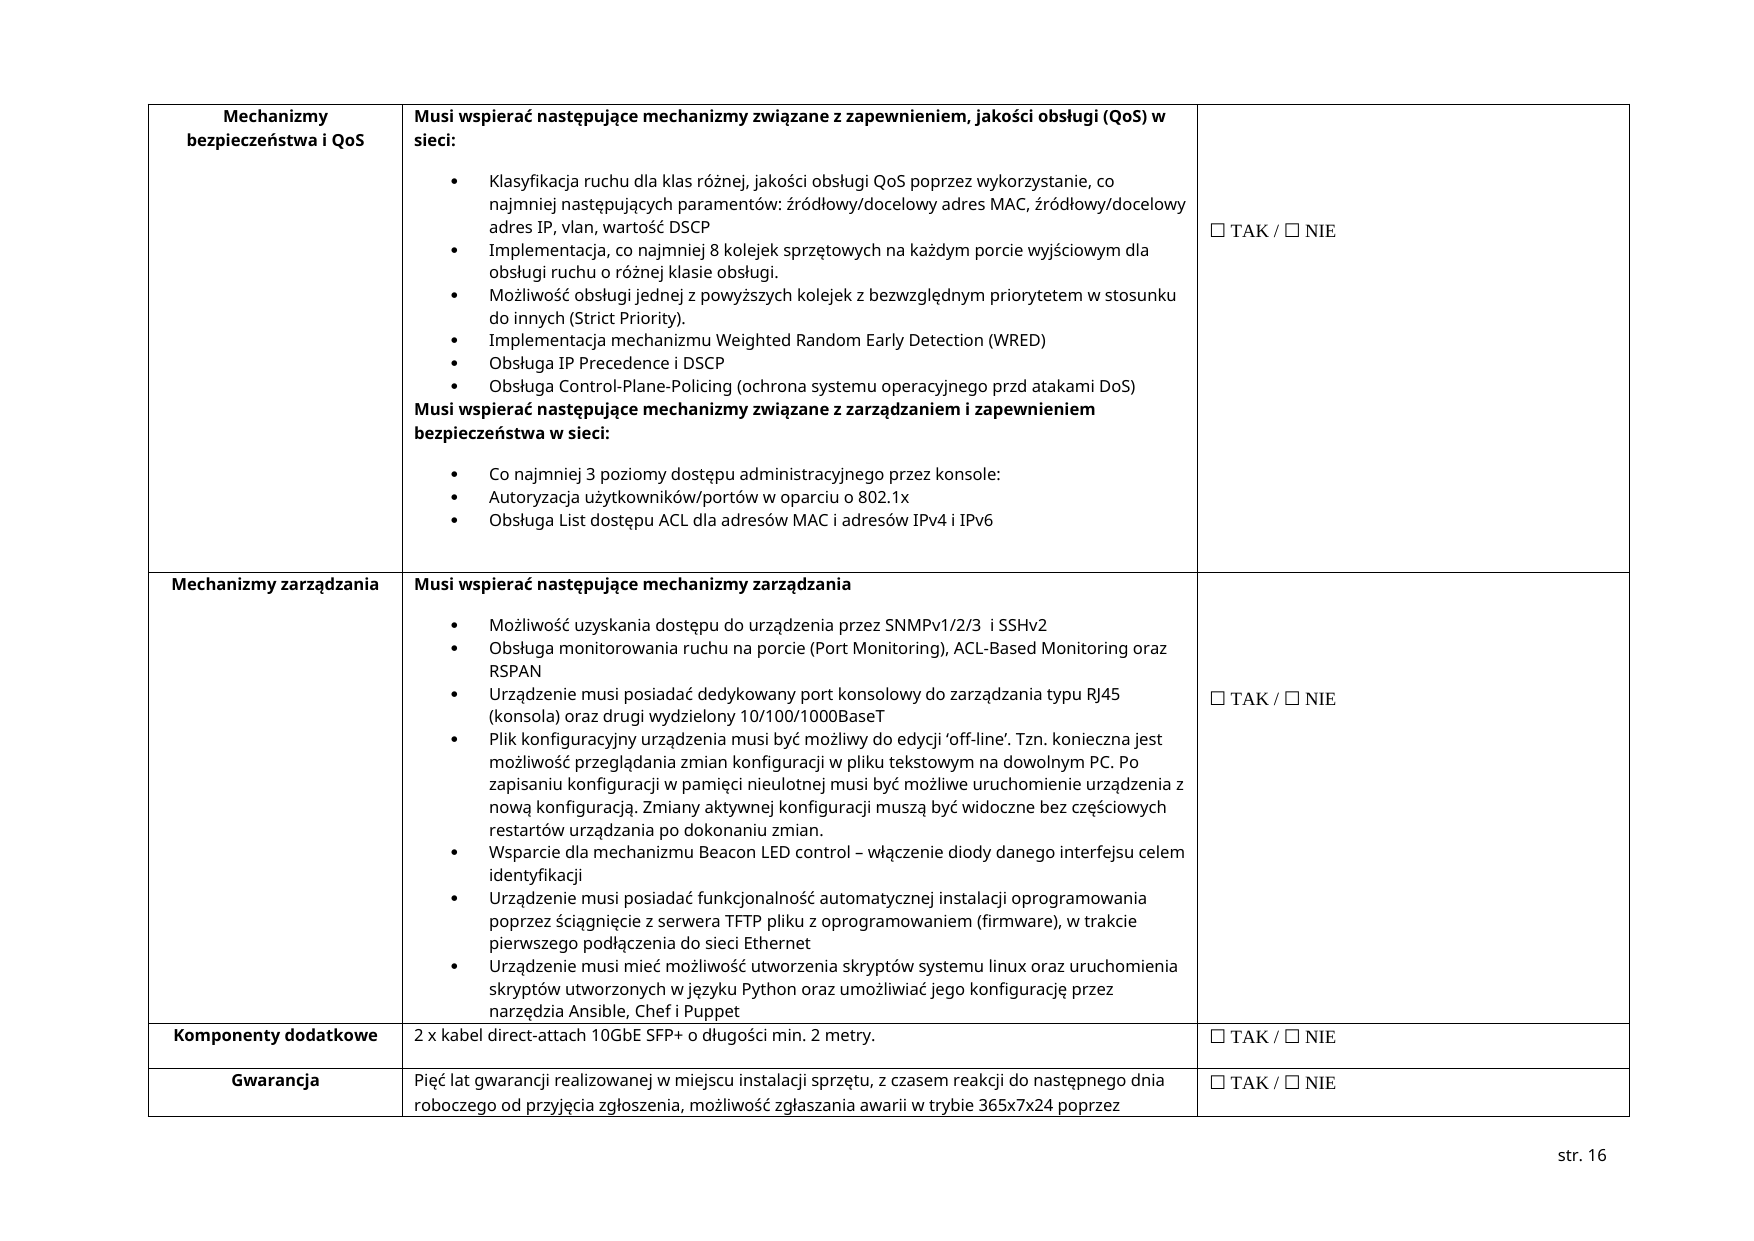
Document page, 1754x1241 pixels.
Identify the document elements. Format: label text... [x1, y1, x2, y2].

table_cell Gwarancja [149, 1069, 402, 1116]
table_cell TAK / NIE [1198, 1069, 1629, 1116]
table_cell TAK / NIE [1198, 105, 1629, 572]
table_cell 2 x kabel direct-attach 10GbE SFP+ o długości min. 2 metry. [403, 1024, 1197, 1068]
table_cell TAK / NIE [1198, 1024, 1629, 1068]
table_cell Komponenty dodatkowe [149, 1024, 402, 1068]
table_cell Mechanizmy zarządzania [149, 573, 402, 1023]
table_cell Musi wspierać następujące mechanizmy związane z zapewnieniem, jakości obsługi (QoS) w sieci: Klasyfikacja ruchu dla klas różnej, jakości obsługi QoS poprzez wykorzystanie, co najmniej następujących paramentów: źródłowy/docelowy adres MAC, źródłowy/docelowy adres IP, vlan, wartość DSCP Implementacja, co najmniej 8 kolejek sprzętowych na każdym porcie wyjściowym dla obsługi ruchu o różnej klasie obsługi. Możliwość obsługi jednej z powyższych kolejek z bezwzględnym priorytetem w stosunku do innych (Strict Priority). Implementacja mechanizmu Weighted Random Early Detection (WRED) Obsługa IP Precedence i DSCP Obsługa Control-Plane-Policing (ochrona systemu operacyjnego przd atakami DoS) Musi wspierać następujące mechanizmy związane z zarządzaniem i zapewnieniem bezpieczeństwa w sieci: Co najmniej 3 poziomy dostępu administracyjnego przez konsole: Autoryzacja użytkowników/portów w oparciu o 802.1x Obsługa List dostępu ACL dla adresów MAC i adresów IPv4 i IPv6 [403, 105, 1197, 572]
table_cell Mechanizmy bezpieczeństwa i QoS [149, 105, 402, 572]
table_cell Musi wspierać następujące mechanizmy zarządzania Możliwość uzyskania dostępu do urządzenia przez SNMPv1/2/3 i SSHv2 Obsługa monitorowania ruchu na porcie (Port Monitoring), ACL-Based Monitoring oraz RSPAN Urządzenie musi posiadać dedykowany port konsolowy do zarządzania typu RJ45 (konsola) oraz drugi wydzielony 10/100/1000BaseT Plik konfiguracyjny urządzenia musi być możliwy do edycji ‘off-line’. Tzn. konieczna jest możliwość przeglądania zmian konfiguracji w pliku tekstowym na dowolnym PC. Po zapisaniu konfiguracji w pamięci nieulotnej musi być możliwe uruchomienie urządzenia z nową konfiguracją. Zmiany aktywnej konfiguracji muszą być widoczne bez częściowych restartów urządzania po dokonaniu zmian. Wsparcie dla mechanizmu Beacon LED control – włączenie diody danego interfejsu celem identyfikacji Urządzenie musi posiadać funkcjonalność automatycznej instalacji oprogramowania poprzez ściągnięcie z serwera TFTP pliku z oprogramowaniem (firmware), w trakcie pierwszego podłączenia do sieci Ethernet Urządzenie musi mieć możliwość utworzenia skryptów systemu linux oraz uruchomienia skryptów utworzonych w języku Python oraz umożliwiać jego konfigurację przez narzędzia Ansible, Chef i Puppet [403, 573, 1197, 1023]
table_cell TAK / NIE [1198, 573, 1629, 1023]
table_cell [403, 1069, 1197, 1116]
